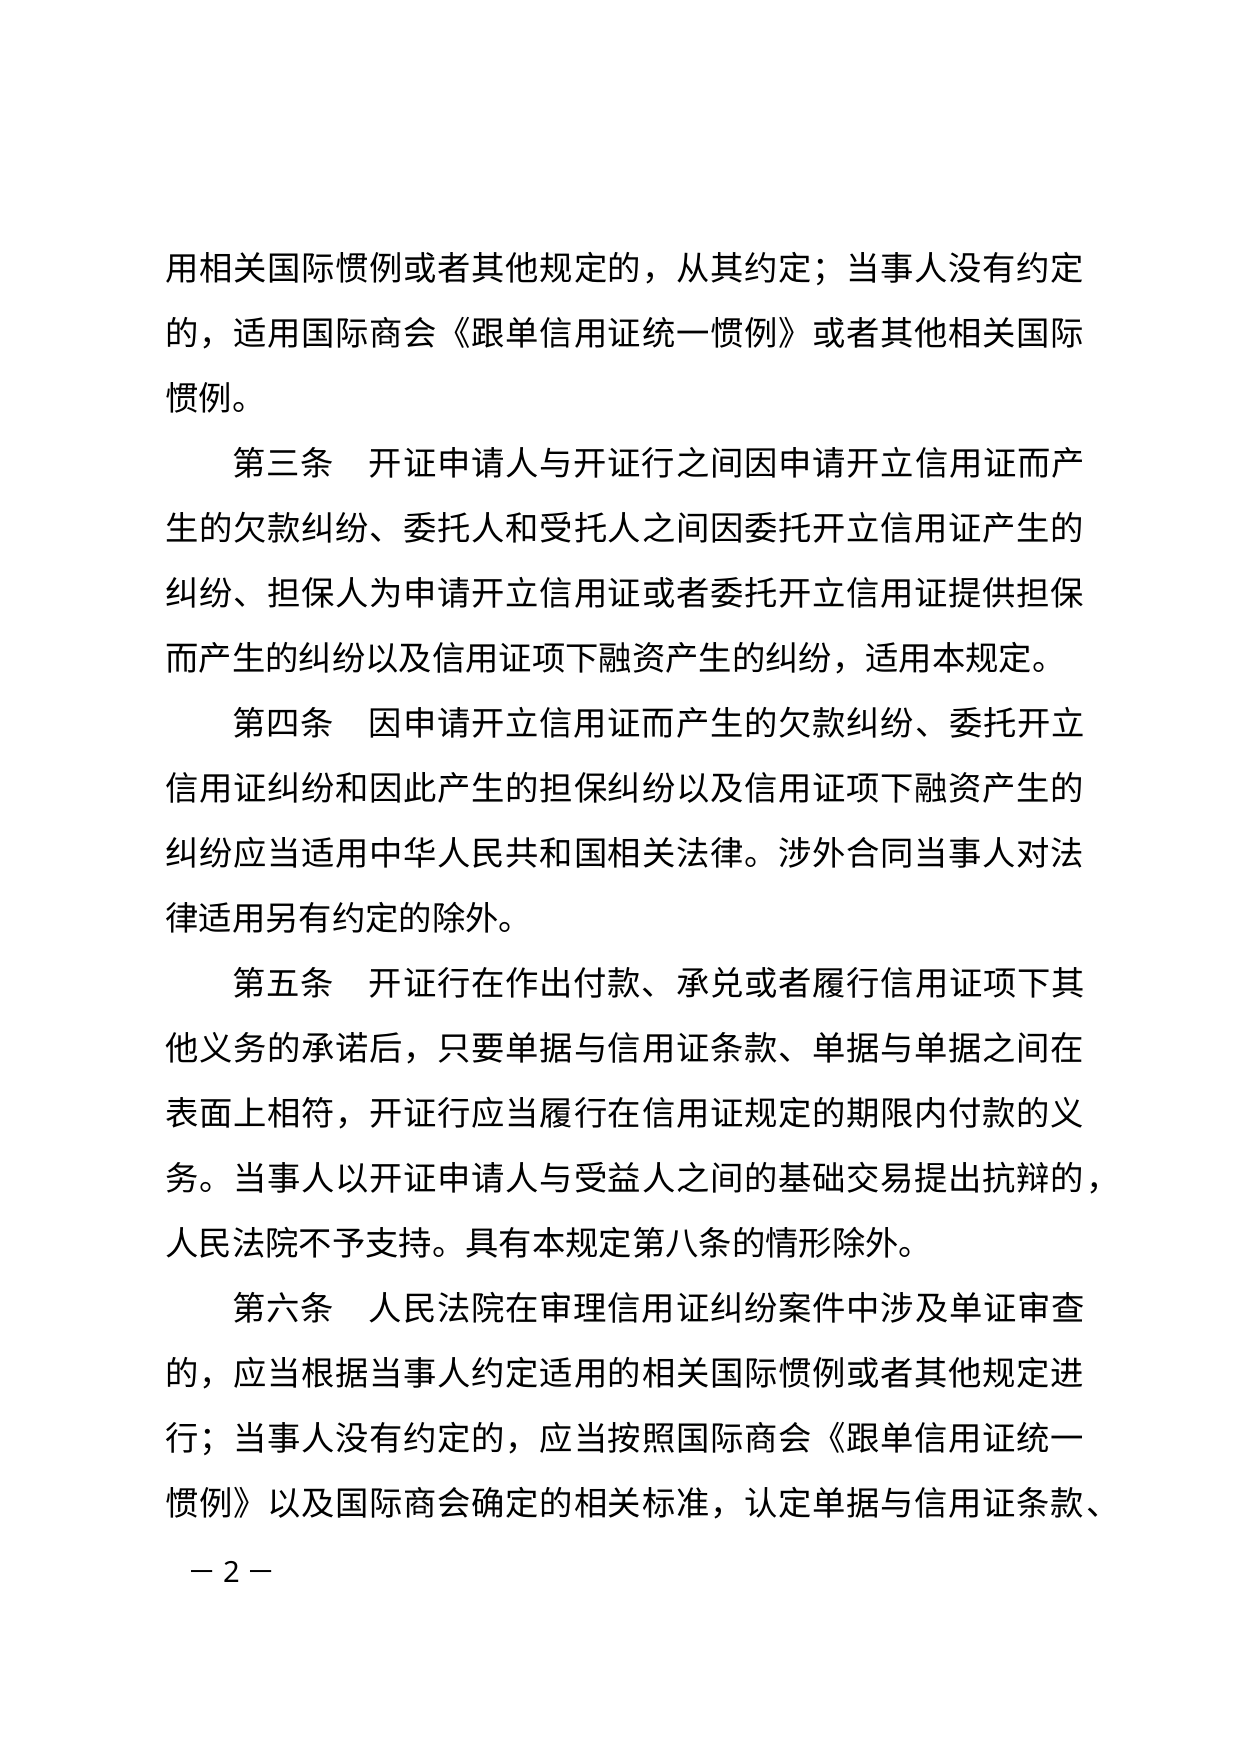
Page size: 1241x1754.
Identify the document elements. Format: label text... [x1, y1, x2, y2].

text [165, 1273, 1087, 1533]
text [165, 233, 1087, 428]
text 第三条 开证申请人与开证行之间因申请开立信用证而产生的欠款纠纷、委托人和受托人之间因委托开立信用证产生的纠纷、担保人为申请开立信用证或者委托开立信用证提供担保而产生的纠纷以及信用证项下融资产生的纠纷，适用本规定。 [165, 428, 1087, 688]
text 第四条 因申请开立信用证而产生的欠款纠纷、委托开立信用证纠纷和因此产生的担保纠纷以及信用证项下融资产生的纠纷应当适用中华人民共和国相关法律。涉外合同当事人对法律适用另有约定的除外。 [165, 688, 1087, 948]
text 第五条 开证行在作出付款、承兑或者履行信用证项下其他义务的承诺后，只要单据与信用证条款、单据与单据之间在表面上相符，开证行应当履行在信用证规定的期限内付款的义务。当事人以开证申请人与受益人之间的基础交易提出抗辩的，人民法院不予支持。具有本规定第八条的情形除外。 [165, 948, 1087, 1273]
